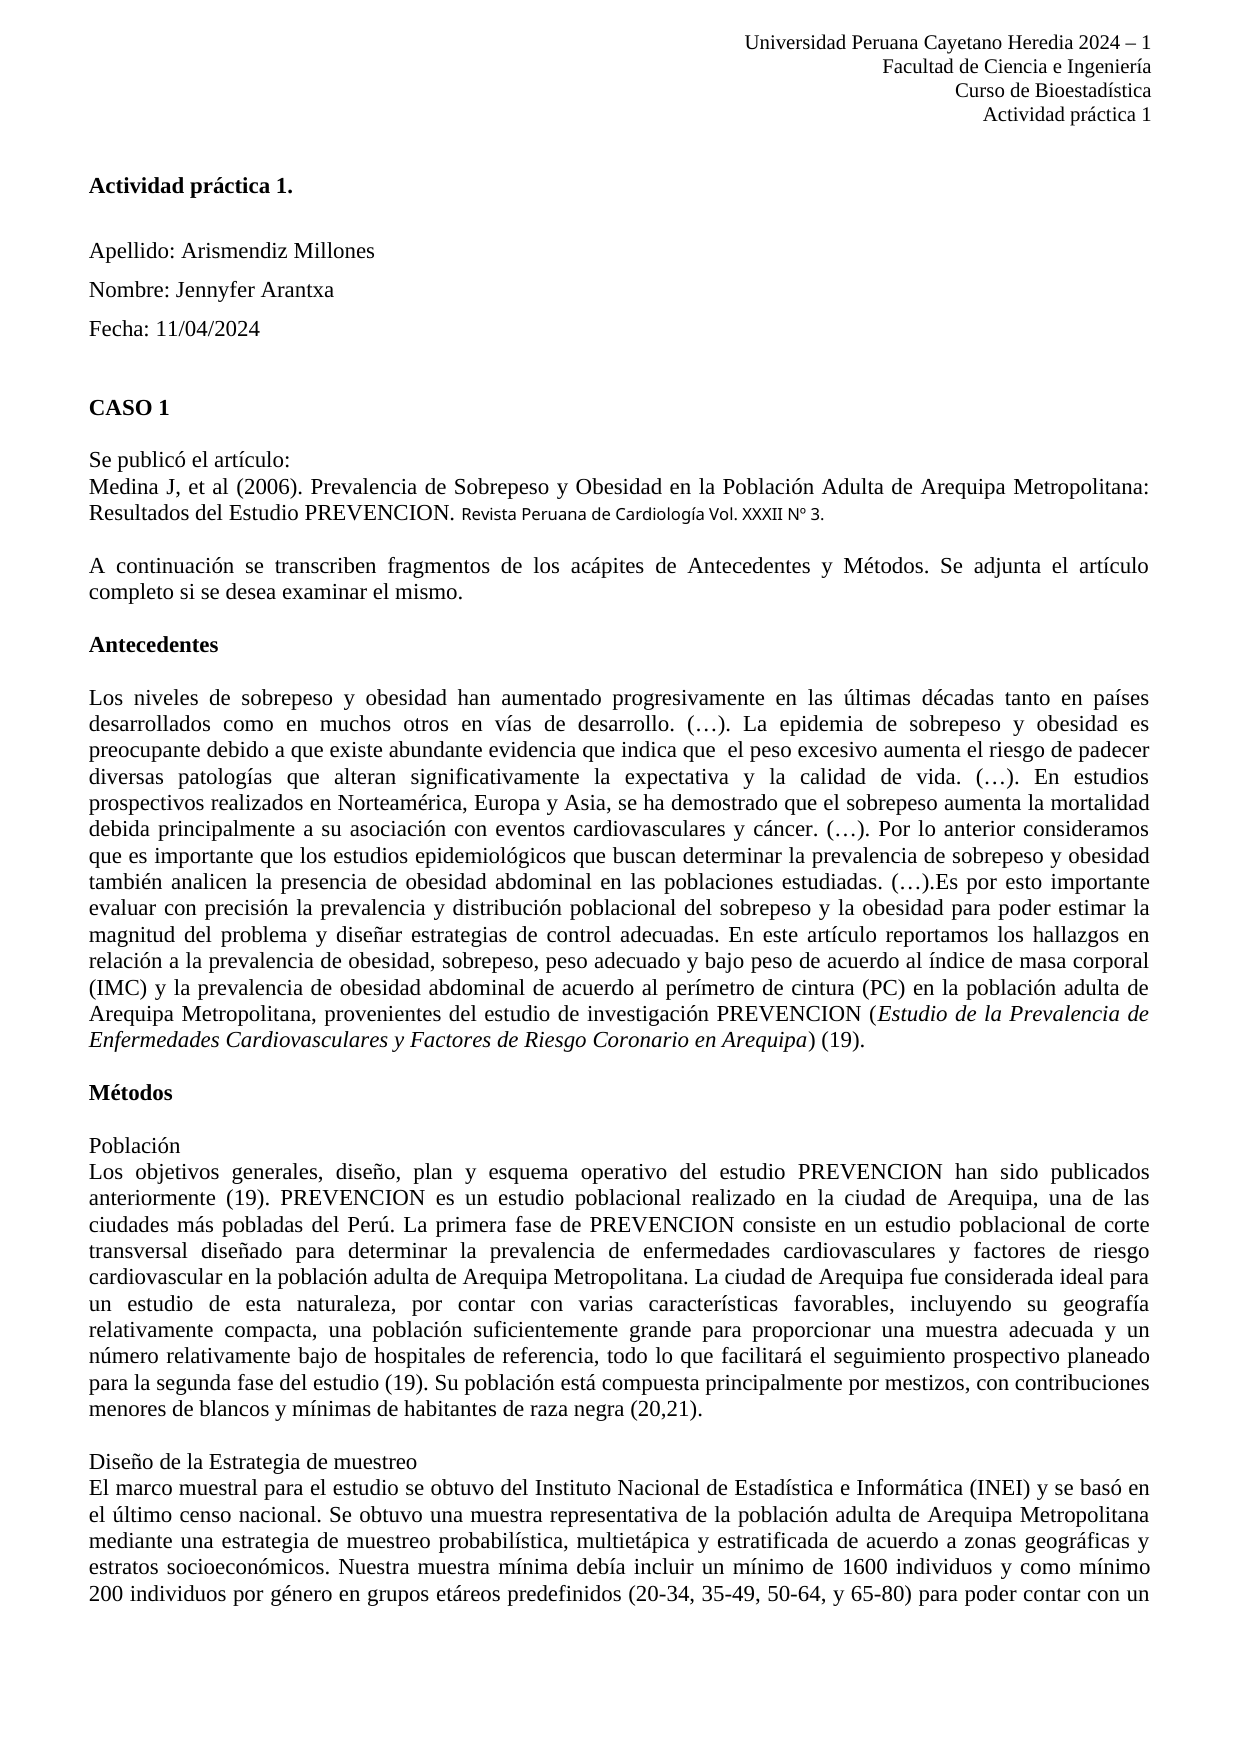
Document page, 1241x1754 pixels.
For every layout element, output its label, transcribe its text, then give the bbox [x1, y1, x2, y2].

text Actividad práctica 1. [89, 172, 1152, 198]
text Los niveles de sobrepeso y obesidad han aumentado progresivamente en las últimas décadas tanto en países desarrollados como en muchos otros en vías de desarrollo. (…). La epidemia de sobrepeso y obesidad es preocupante debido a que existe abundante evidencia que indica que el peso excesivo aumenta el riesgo de padecer diversas patologías que alteran significativamente la expectativa y la calidad de vida. (…). En estudios prospectivos realizados en Norteamérica, Europa y Asia, se ha demostrado que el sobrepeso aumenta la mortalidad debida principalmente a su asociación con eventos cardiovasculares y cáncer. (…). Por lo anterior consideramos que es importante que los estudios epidemiológicos que buscan determinar la prevalencia de sobrepeso y obesidad también analicen la presencia de obesidad abdominal en las poblaciones estudiadas. (…).Es por esto importante evaluar con precisión la prevalencia y distribución poblacional del sobrepeso y la obesidad para poder estimar la magnitud del problema y diseñar estrategias de control adecuadas. En este artículo reportamos los hallazgos en relación a la prevalencia de obesidad, sobrepeso, peso adecuado y bajo peso de acuerdo al índice de masa corporal (IMC) y la prevalencia de obesidad abdominal de acuerdo al perímetro de cintura (PC) en la población adulta de Arequipa Metropolitana, provenientes del estudio de investigación PREVENCION (Estudio de la Prevalencia de Enfermedades Cardiovasculares y Factores de Riesgo Coronario en Arequipa) (19). [89, 684, 1152, 1053]
text CASO 1 [89, 394, 1152, 420]
text Métodos [89, 1079, 1152, 1105]
text Los objetivos generales, diseño, plan y esquema operativo del estudio PREVENCION han sido publicados anteriormente (19). PREVENCION es un estudio poblacional realizado en la ciudad de Arequipa, una de las ciudades más pobladas del Perú. La primera fase de PREVENCION consiste en un estudio poblacional de corte transversal diseñado para determinar la prevalencia de enfermedades cardiovasculares y factores de riesgo cardiovascular en la población adulta de Arequipa Metropolitana. La ciudad de Arequipa fue considerada ideal para un estudio de esta naturaleza, por contar con varias características favorables, incluyendo su geografía relativamente compacta, una población suficientemente grande para proporcionar una muestra adecuada y un número relativamente bajo de hospitales de referencia, todo lo que facilitará el seguimiento prospectivo planeado para la segunda fase del estudio (19). Su población está compuesta principalmente por mestizos, con contribuciones menores de blancos y mínimas de habitantes de raza negra (20,21). [89, 1158, 1152, 1422]
text A continuación se transcriben fragmentos de los acápites de Antecedentes y Métodos. Se adjunta el artículo completo si se desea examinar el mismo. [89, 552, 1152, 604]
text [89, 1474, 1152, 1606]
text Diseño de la Estrategia de muestreo [89, 1448, 1152, 1474]
text Se publicó el artículo: [89, 446, 1152, 473]
text Población [89, 1132, 1152, 1158]
text Antecedentes [89, 631, 1152, 657]
text Fecha: 11/04/2024 [89, 315, 1152, 341]
text Nombre: Jennyfer Arantxa [89, 276, 1152, 302]
text Apellido: Arismendiz Millones [89, 237, 1152, 263]
text Medina J, et al (2006). Prevalencia de Sobrepeso y Obesidad en la Población Adulta de Arequipa Metropolitana: Resultados del Estudio PREVENCION. Revista Peruana de Cardiología Vol. XXXII Nº 3. [89, 473, 1152, 526]
